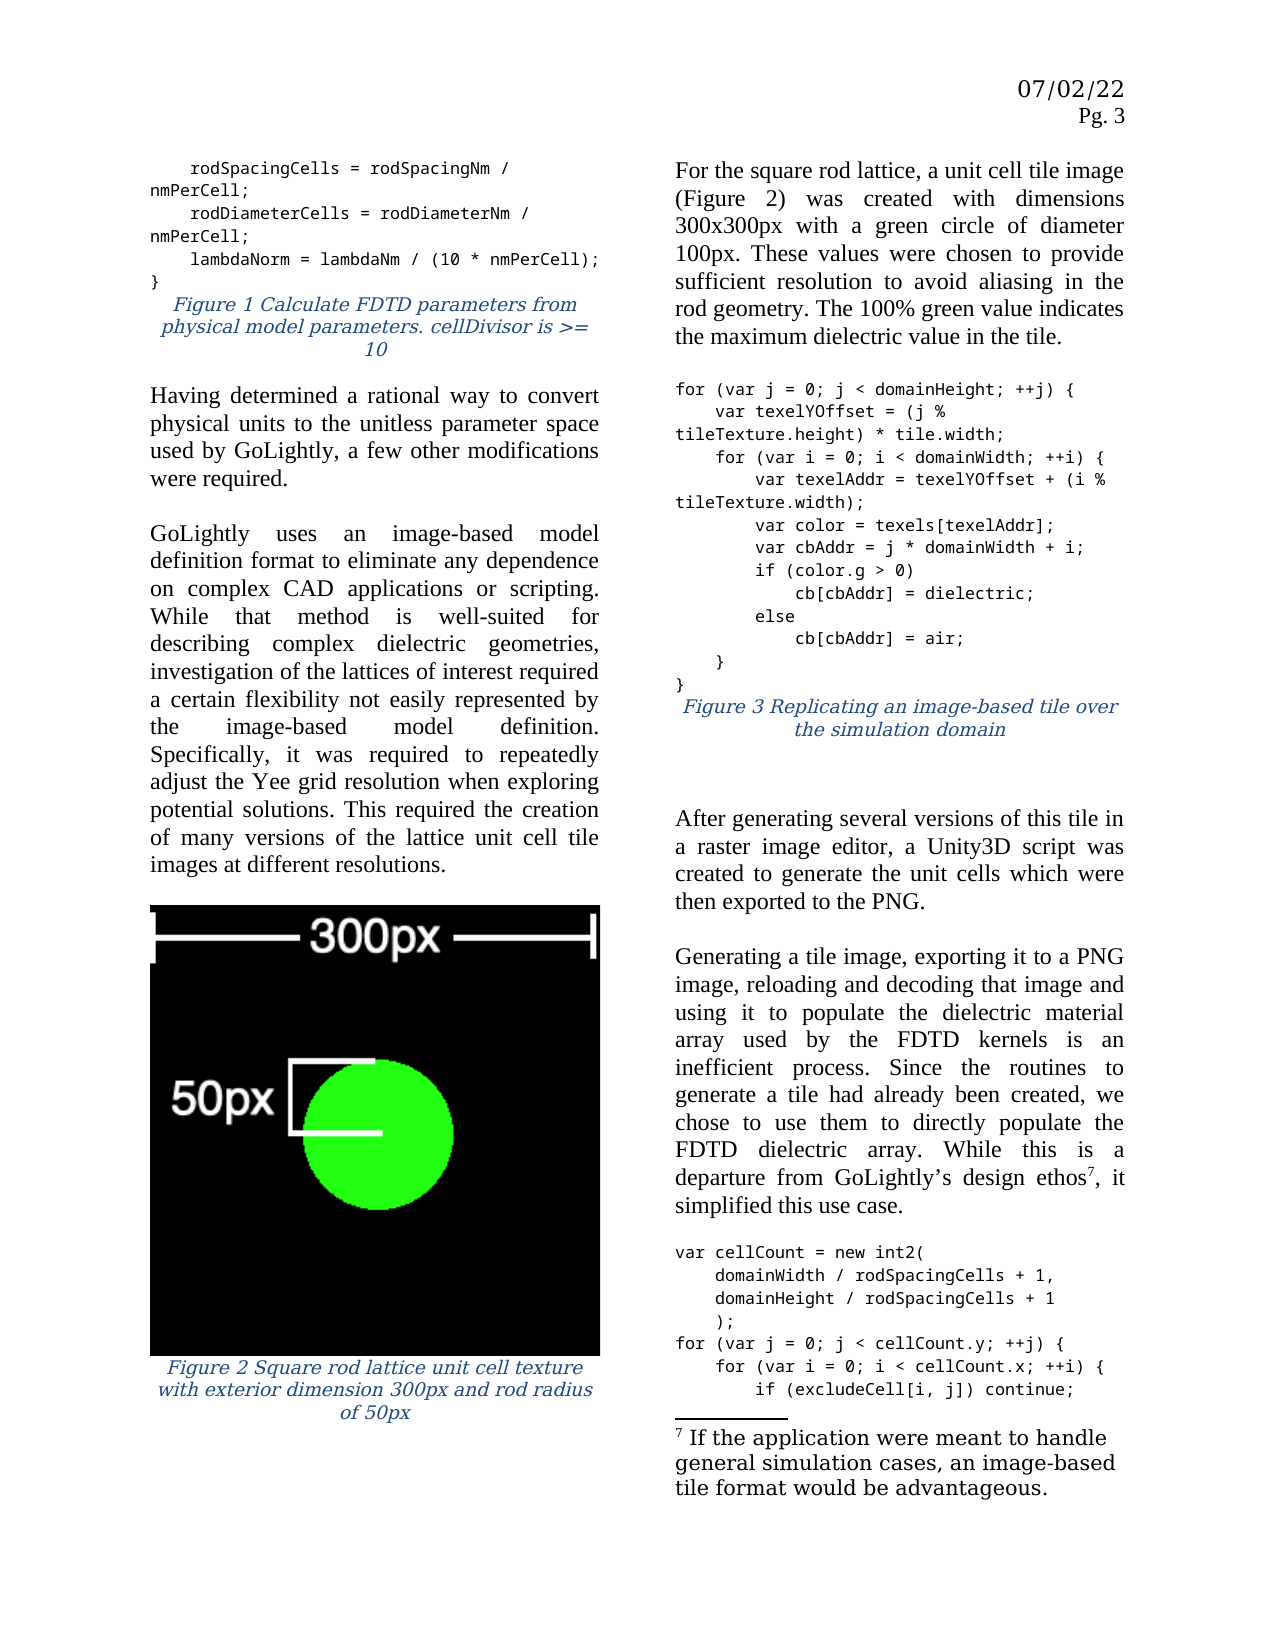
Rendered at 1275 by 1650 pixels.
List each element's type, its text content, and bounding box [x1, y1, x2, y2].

text else [675, 604, 1125, 627]
text rodDiameterCells = rodDiameterNm / nmPerCell; [150, 202, 600, 247]
text GoLightly uses an image-based model definition format to eliminate any dependence on complex CAD applications or scripting. While that method is well-suited for describing complex dielectric geometries, investigation of the lattices of interest required a certain flexibility not easily represented by the image-based model definition. Specifically, it was required to repeatedly adjust the Yee grid resolution when exploring potential solutions. This required the creation of many versions of the lattice unit cell tile images at different resolutions. [150, 519, 600, 878]
text } [150, 270, 600, 293]
text For the square rod lattice, a unit cell tile image (Figure 2) was created with dimensions 300x300px with a green circle of diameter 100px. These values were chosen to provide sufficient resolution to avoid aliasing in the rod geometry. The 100% green value indicates the maximum dielectric value in the tile. [675, 156, 1125, 349]
text if (excludeCell[i, j]) continue; [675, 1377, 1125, 1400]
text Having determined a rational way to convert physical units to the unitless parameter space used by GoLightly, a few other modifications were required. [150, 381, 600, 491]
text var texelYOffset = (j % tileTexture.height) * tile.width; [675, 400, 1125, 445]
text } [675, 650, 1125, 672]
text var cellCount = new int2( [675, 1241, 1125, 1264]
text var color = texels[texelAddr]; [675, 513, 1125, 536]
text lambdaNorm = lambdaNm / (10 * nmPerCell); [150, 247, 600, 270]
text rodSpacingCells = rodSpacingNm / nmPerCell; [150, 156, 600, 202]
picture [150, 905, 600, 1356]
text var texelAddr = texelYOffset + (i % tileTexture.width); [675, 468, 1125, 513]
text var cbAddr = j * domainWidth + i; [675, 536, 1125, 559]
text if (color.g > 0) [675, 559, 1125, 582]
text cb[cbAddr] = air; [675, 627, 1125, 650]
text domainHeight / rodSpacingCells + 1 [675, 1286, 1125, 1309]
text After generating several versions of this tile in a raster image editor, a Unity3D script was created to generate the unit cells which were then exported to the PNG. [675, 804, 1125, 915]
text for (var i = 0; i < cellCount.x; ++i) { [675, 1354, 1125, 1377]
text for (var j = 0; j < cellCount.y; ++j) { [675, 1332, 1125, 1354]
text } [675, 672, 1125, 695]
text for (var i = 0; i < domainWidth; ++i) { [675, 445, 1125, 468]
text Generating a tile image, exporting it to a PNG image, reloading and decoding that image and using it to populate the dielectric material array used by the FDTD kernels is an inefficient process. Since the routines to generate a tile had already been created, we chose to use them to directly populate the FDTD dielectric array. While this is a departure from GoLightly’s design ethos, it simplified this use case. [675, 942, 1125, 1218]
text for (var j = 0; j < domainHeight; ++j) { [675, 377, 1125, 400]
text ); [675, 1309, 1125, 1332]
text domainWidth / rodSpacingCells + 1, [675, 1264, 1125, 1286]
text cb[cbAddr] = dielectric; [675, 582, 1125, 604]
